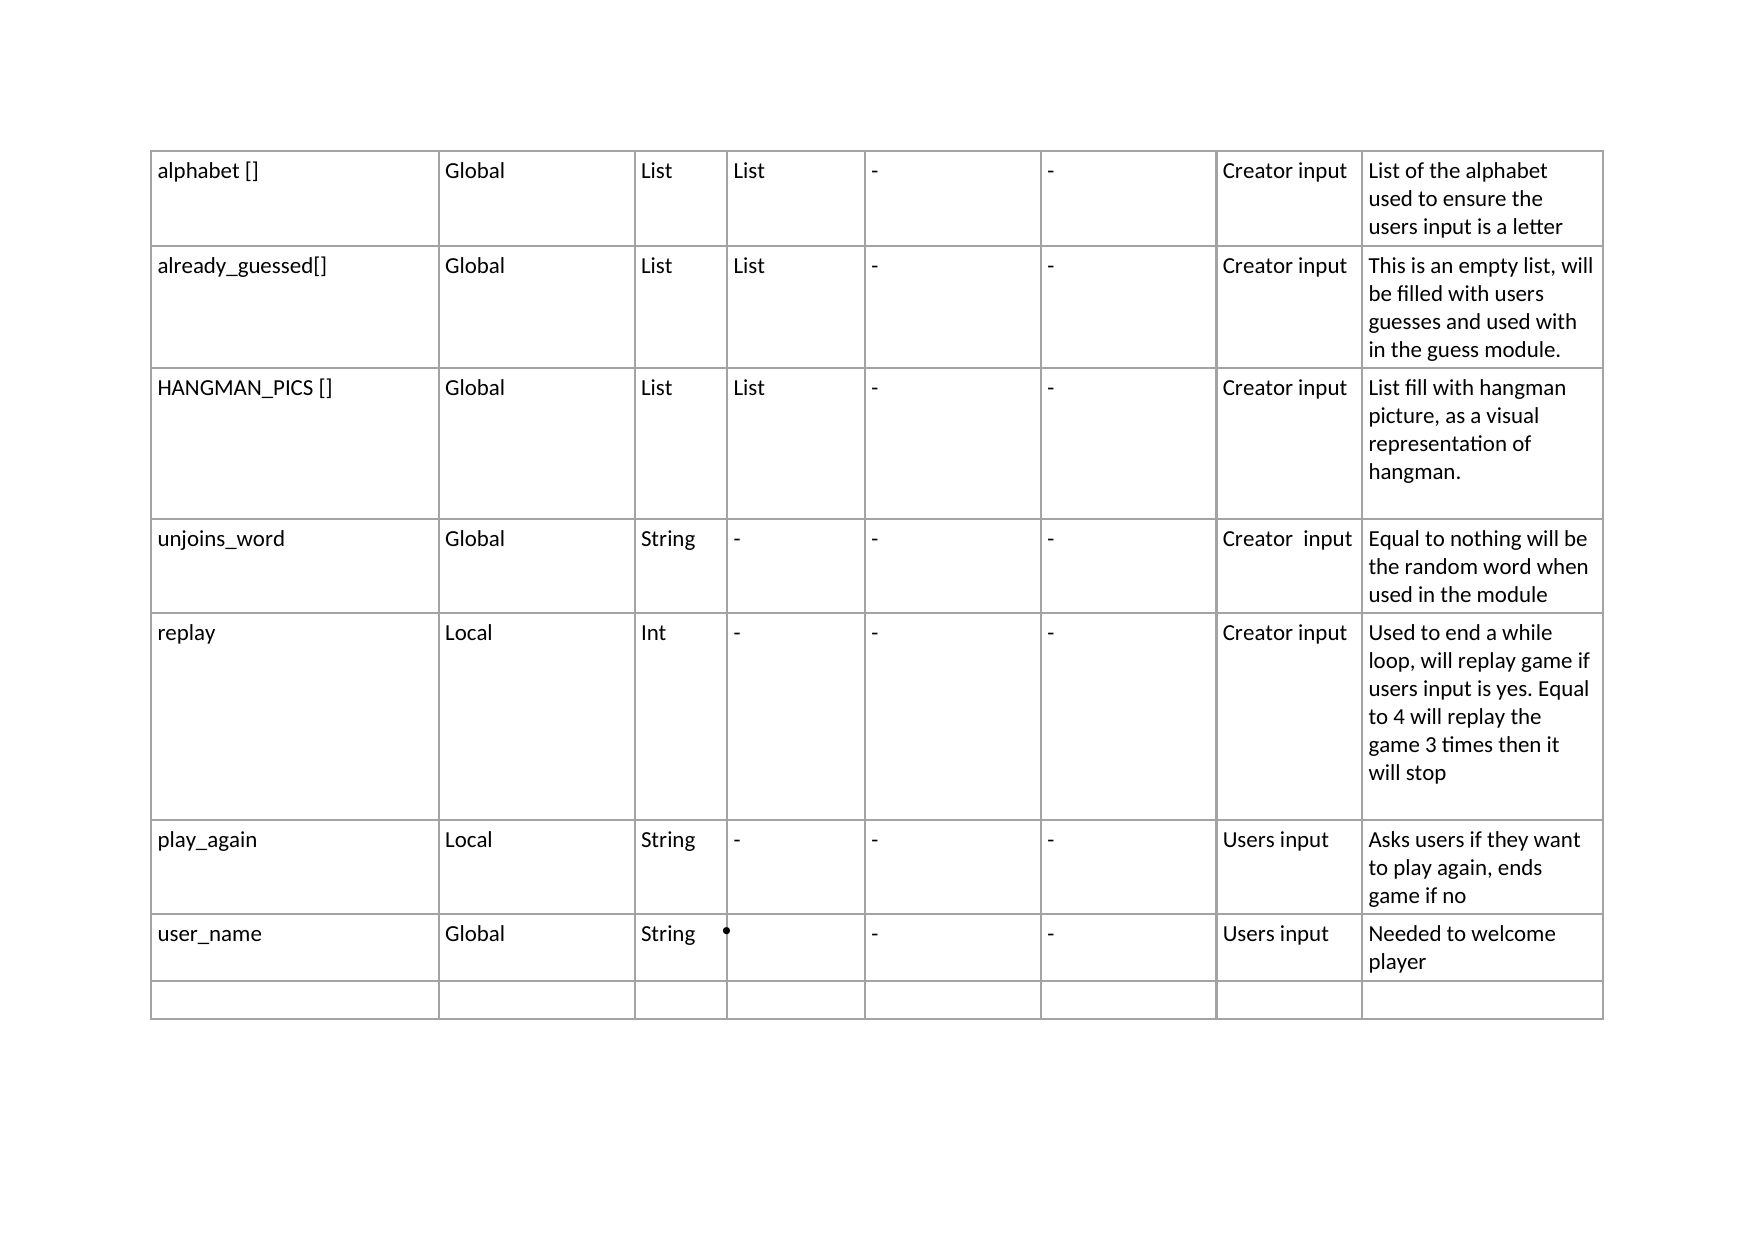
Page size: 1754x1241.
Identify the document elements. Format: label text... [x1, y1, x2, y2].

table_cell List [636, 247, 726, 367]
table_cell - [866, 915, 1040, 979]
table_cell List [636, 152, 726, 244]
table_cell Creator input [1218, 247, 1361, 367]
table_cell [636, 982, 726, 1018]
table_cell - [866, 247, 1040, 367]
table_cell String [636, 520, 726, 612]
table_cell - [866, 520, 1040, 612]
table_cell HANGMAN_PICS [] [152, 369, 438, 517]
table_cell user_name [152, 915, 438, 979]
table_cell - [1042, 369, 1215, 517]
table_cell Global [440, 369, 634, 517]
table_cell [728, 915, 864, 979]
table_cell Needed to welcome player [1363, 915, 1602, 979]
table_cell List of the alphabet used to ensure the users input is a letter [1363, 152, 1602, 244]
table_cell replay [152, 614, 438, 818]
table_cell Users input [1218, 821, 1361, 913]
table_cell - [866, 152, 1040, 244]
table_cell - [866, 614, 1040, 818]
table_cell - [728, 821, 864, 913]
table_cell Global [440, 520, 634, 612]
table_cell - [728, 520, 864, 612]
table_cell play_again [152, 821, 438, 913]
table_cell - [1042, 520, 1215, 612]
table_cell Global [440, 915, 634, 979]
table_cell [1218, 982, 1361, 1018]
table_cell [728, 982, 864, 1018]
table_cell Used to end a while loop, will replay game if users input is yes. Equal to 4 will replay the game 3 times then it will stop [1363, 614, 1602, 818]
table_cell - [1042, 915, 1215, 979]
table_cell List [728, 369, 864, 517]
table_cell Local [440, 821, 634, 913]
table_cell Users input [1218, 915, 1361, 979]
table_cell - [866, 821, 1040, 913]
table_cell This is an empty list, will be filled with users guesses and used with in the guess module. [1363, 247, 1602, 367]
table_cell unjoins_word [152, 520, 438, 612]
table_cell - [1042, 247, 1215, 367]
table_cell List fill with hangman picture, as a visual representation of hangman. [1363, 369, 1602, 517]
table_cell - [728, 614, 864, 818]
table_cell [440, 982, 634, 1018]
table_cell [152, 982, 438, 1018]
table_cell List [728, 247, 864, 367]
table_cell List [728, 152, 864, 244]
table_cell Asks users if they want to play again, ends game if no [1363, 821, 1602, 913]
table_cell Creator input [1218, 614, 1361, 818]
table_cell List [636, 369, 726, 517]
table_cell [866, 982, 1040, 1018]
table_cell [1363, 982, 1602, 1018]
table_cell Creator input [1218, 152, 1361, 244]
table_cell String [636, 915, 726, 979]
table_cell - [1042, 614, 1215, 818]
table_cell Global [440, 152, 634, 244]
table_cell Global [440, 247, 634, 367]
table_cell already_guessed[] [152, 247, 438, 367]
table_cell [1042, 982, 1215, 1018]
table_cell - [1042, 821, 1215, 913]
table_cell String [636, 821, 726, 913]
table_cell Creator input [1218, 369, 1361, 517]
table_cell Equal to nothing will be the random word when used in the module [1363, 520, 1602, 612]
table_cell - [1042, 152, 1215, 244]
table_cell Creator input [1218, 520, 1361, 612]
table_cell - [866, 369, 1040, 517]
table_cell Int [636, 614, 726, 818]
table_cell Local [440, 614, 634, 818]
table_cell alphabet [] [152, 152, 438, 244]
